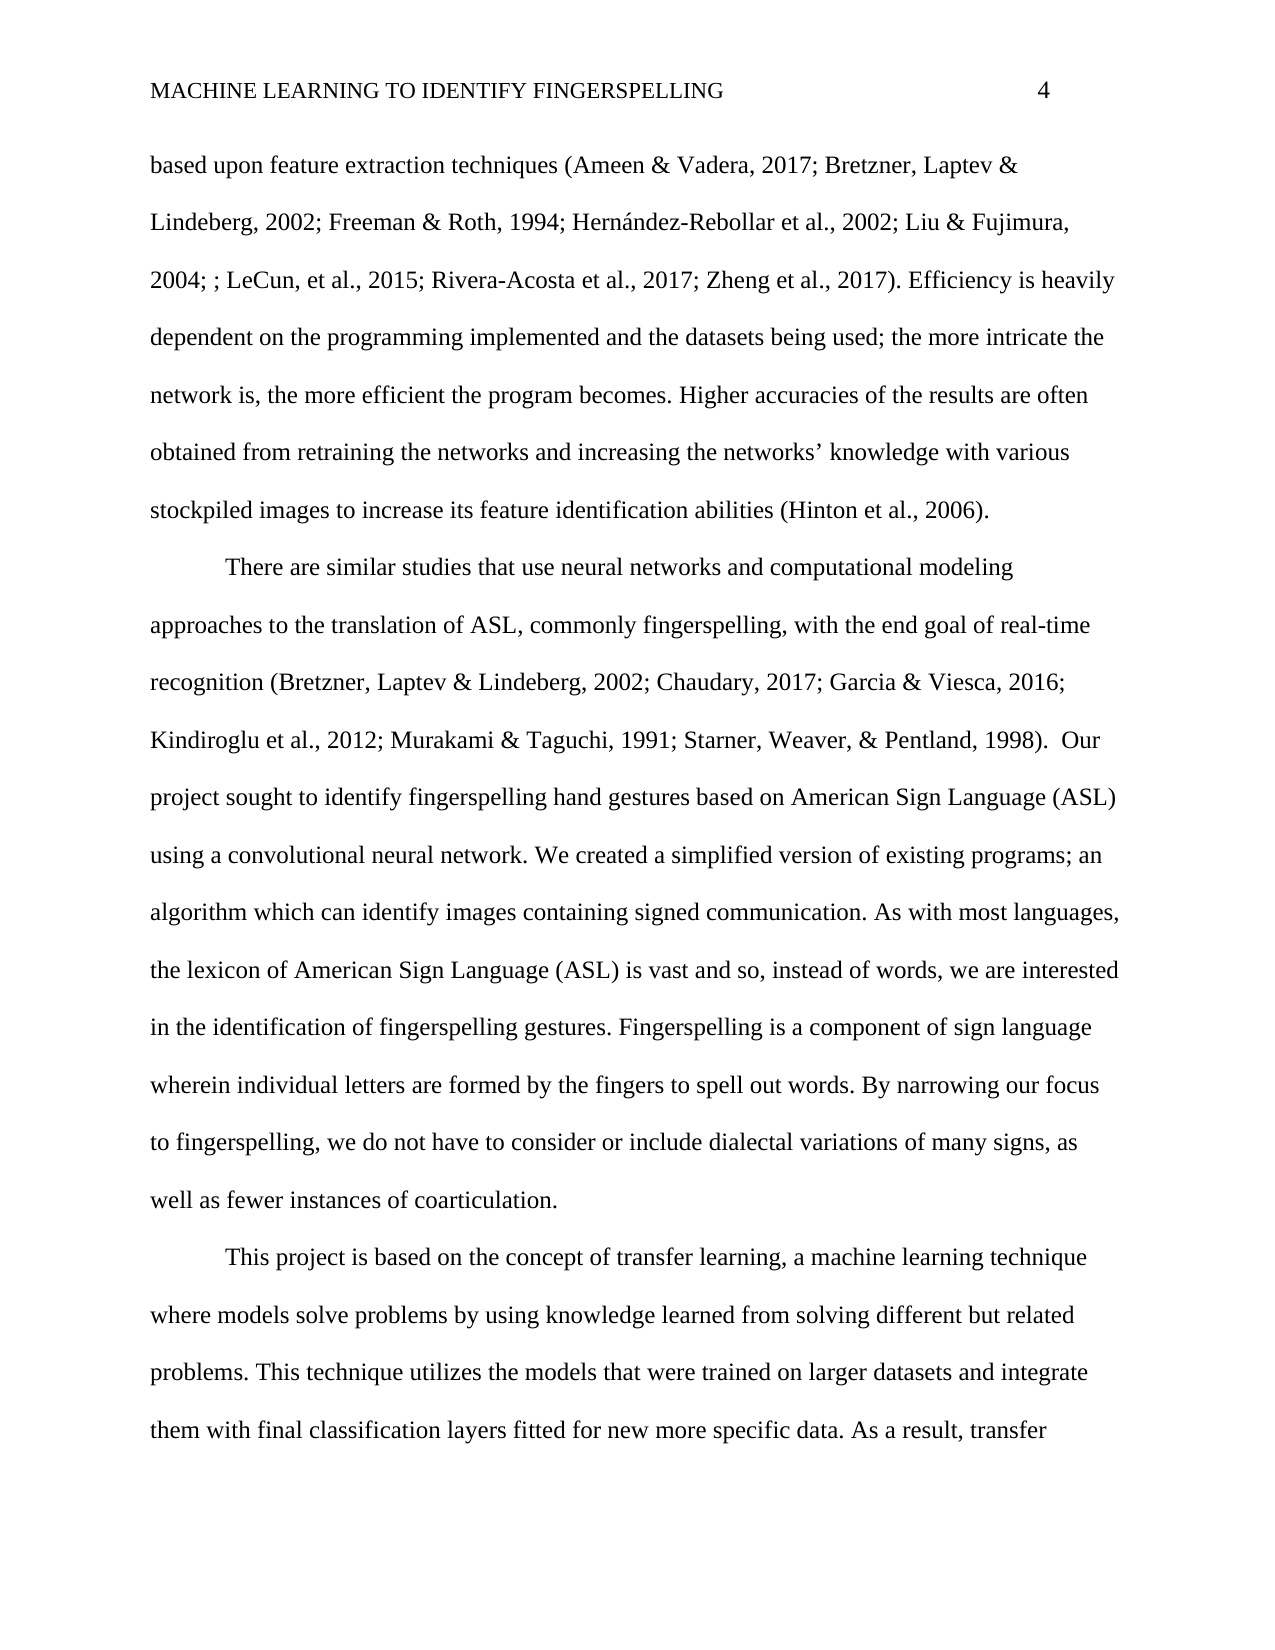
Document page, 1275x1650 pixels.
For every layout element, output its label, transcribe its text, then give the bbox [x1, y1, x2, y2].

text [150, 1242, 1125, 1444]
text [150, 150, 1125, 524]
text There are similar studies that use neural networks and computational modeling approaches to the translation of ASL, commonly fingerspelling, with the end goal of real-time recognition (Bretzner, Laptev & Lindeberg, 2002; Chaudary, 2017; Garcia & Viesca, 2016; Kindiroglu et al., 2012; Murakami & Taguchi, 1991; Starner, Weaver, & Pentland, 1998). Our project sought to identify fingerspelling hand gestures based on American Sign Language (ASL) using a convolutional neural network. We created a simplified version of existing programs; an algorithm which can identify images containing signed communication. As with most languages, the lexicon of American Sign Language (ASL) is vast and so, instead of words, we are interested in the identification of fingerspelling gestures. Fingerspelling is a component of sign language wherein individual letters are formed by the fingers to spell out words. By narrowing our focus to fingerspelling, we do not have to consider or include dialectal variations of many signs, as well as fewer instances of coarticulation. [150, 552, 1125, 1214]
